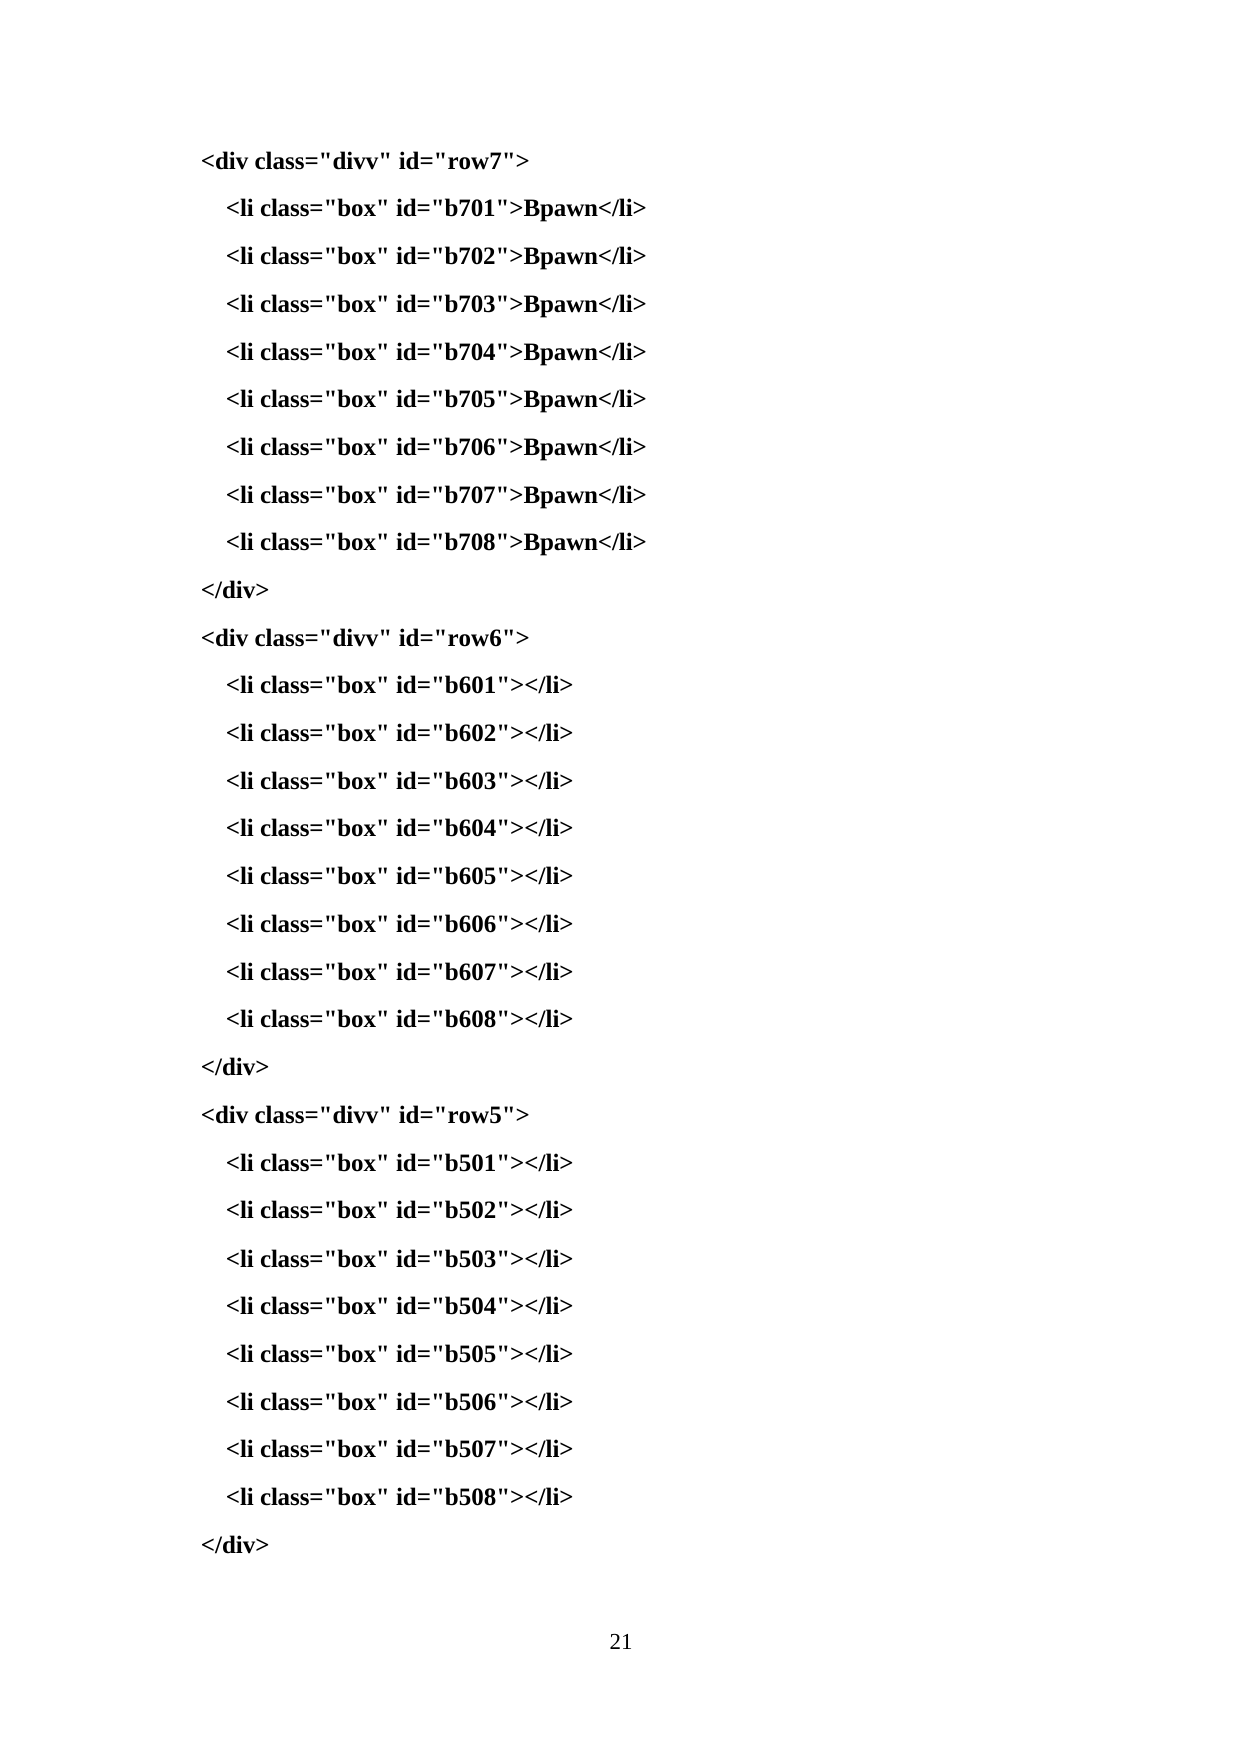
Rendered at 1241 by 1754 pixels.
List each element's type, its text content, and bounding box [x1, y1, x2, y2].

text <li class="box" id="b701">Bpawn</li> [226, 193, 1109, 222]
text <li class="box" id="b708">Bpawn</li> [226, 527, 1109, 556]
text <li class="box" id="b602"></li> [226, 718, 1109, 747]
text </div> [201, 575, 1109, 604]
text </div> [201, 1530, 1109, 1558]
text <li class="box" id="b704">Bpawn</li> [226, 337, 1109, 366]
text <li class="box" id="b705">Bpawn</li> [226, 384, 1109, 413]
text <div class="divv" id="row6"> [201, 623, 1109, 652]
text <li class="box" id="b607"></li> [226, 957, 1109, 985]
text <li class="box" id="b702">Bpawn</li> [226, 241, 1109, 270]
text <li class="box" id="b508"></li> [226, 1482, 1109, 1511]
text </div> [201, 1052, 1109, 1081]
text <li class="box" id="b502"></li> [226, 1196, 1109, 1224]
text <li class="box" id="b507"></li> [226, 1434, 1109, 1463]
text <li class="box" id="b703">Bpawn</li> [226, 289, 1109, 318]
text <li class="box" id="b506"></li> [226, 1387, 1109, 1415]
text <li class="box" id="b501"></li> [226, 1148, 1109, 1177]
text <li class="box" id="b706">Bpawn</li> [226, 432, 1109, 461]
text <li class="box" id="b606"></li> [226, 909, 1109, 938]
text <li class="box" id="b608"></li> [226, 1004, 1109, 1033]
text <li class="box" id="b505"></li> [226, 1339, 1109, 1368]
text <li class="box" id="b603"></li> [226, 766, 1109, 795]
text <li class="box" id="b503"></li> [226, 1244, 1109, 1272]
text <li class="box" id="b604"></li> [226, 813, 1109, 842]
text <li class="box" id="b707">Bpawn</li> [226, 480, 1109, 509]
text <div class="divv" id="row7"> [201, 146, 1109, 174]
text <li class="box" id="b504"></li> [226, 1291, 1109, 1320]
text <li class="box" id="b605"></li> [226, 861, 1109, 890]
text <div class="divv" id="row5"> [201, 1101, 1109, 1129]
text <li class="box" id="b601"></li> [226, 670, 1109, 699]
